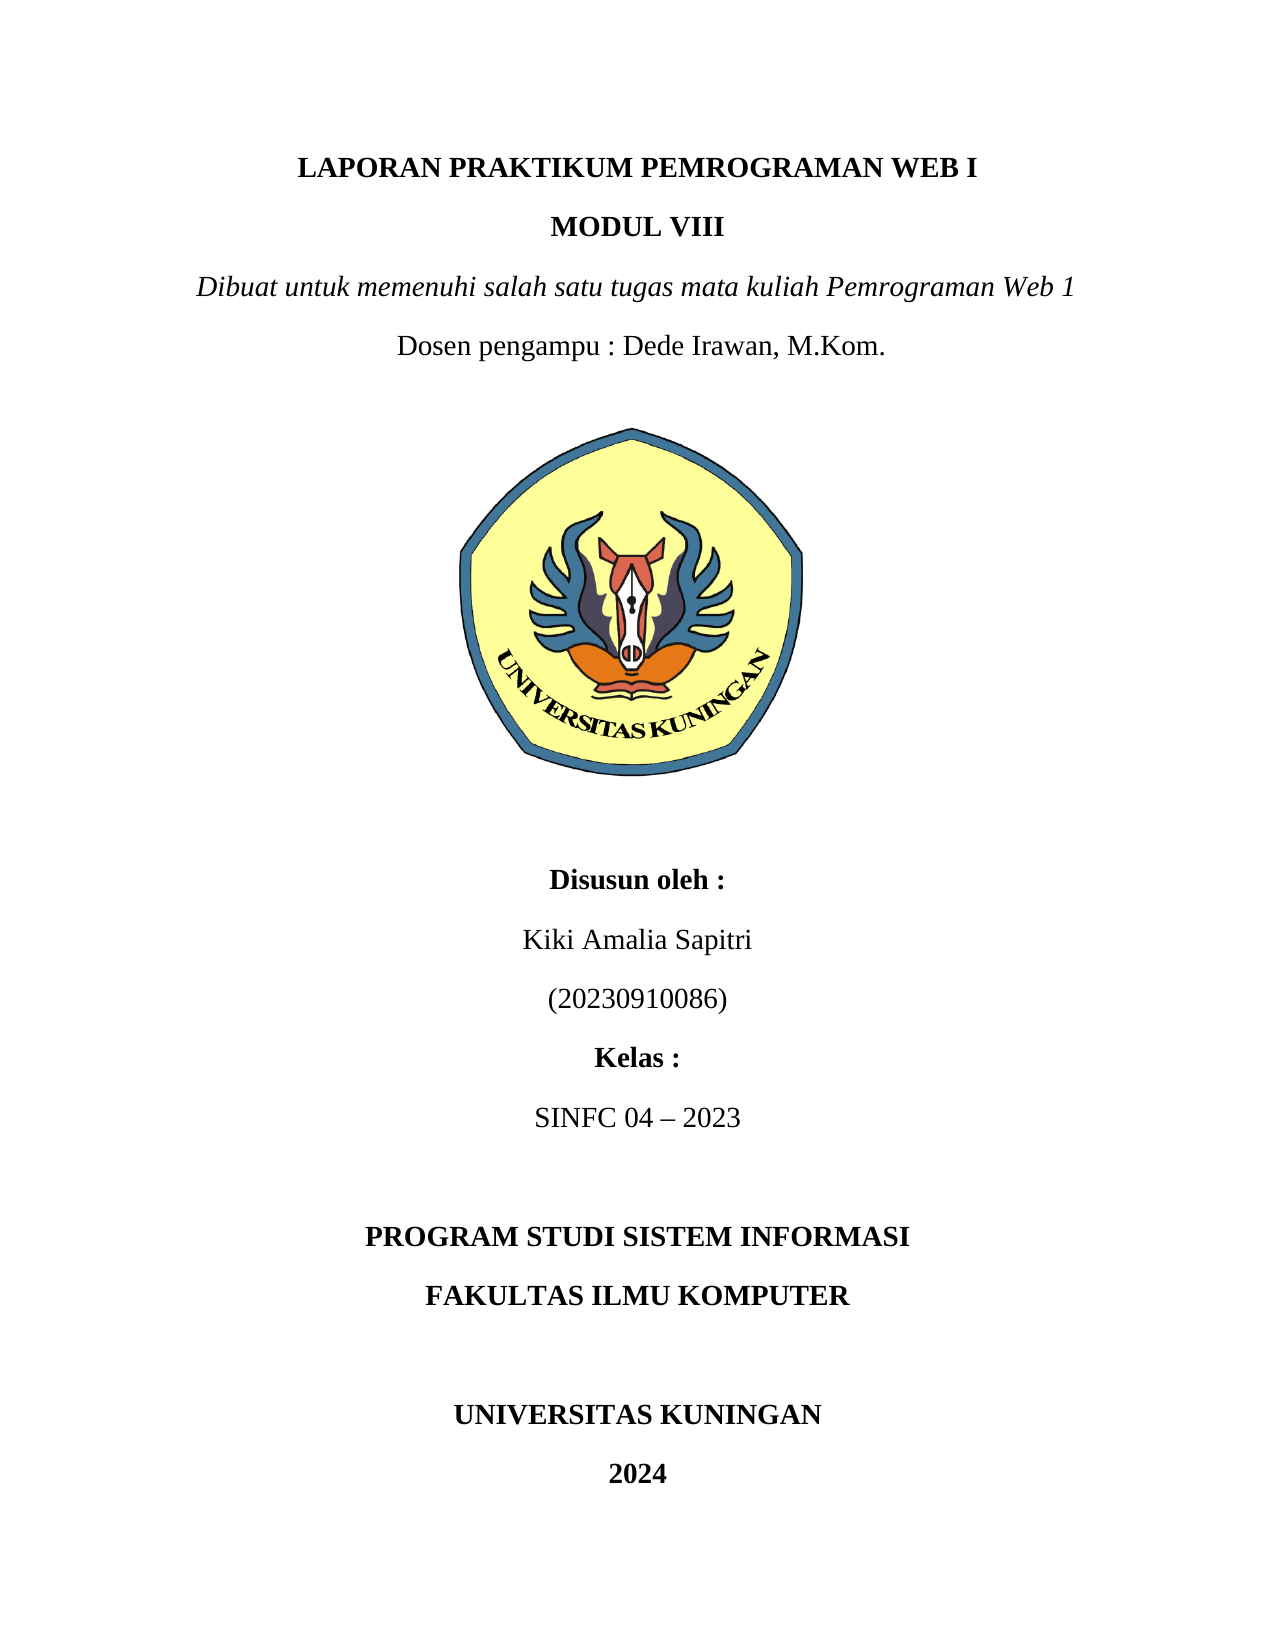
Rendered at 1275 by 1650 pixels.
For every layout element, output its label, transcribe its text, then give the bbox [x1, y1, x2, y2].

text 2024 [150, 1456, 1125, 1490]
text Kelas : [150, 1041, 1125, 1074]
text (20230910086) [150, 981, 1125, 1015]
text PROGRAM STUDI SISTEM INFORMASI [150, 1219, 1125, 1252]
text Dibuat untuk memenuhi salah satu tugas mata kuliah Pemrograman Web 1 [150, 269, 1125, 302]
text FAKULTAS ILMU KOMPUTER [150, 1278, 1125, 1312]
picture [392, 407, 865, 796]
text Dosen pengampu : Dede Irawan, M.Kom. [150, 328, 1125, 362]
text UNIVERSITAS KUNINGAN [150, 1397, 1125, 1430]
text Disusun oleh : [150, 862, 1125, 896]
text Kiki Amalia Sapitri [150, 922, 1125, 955]
text SINFC 04 – 2023 [150, 1100, 1125, 1133]
text MODUL VIII [150, 209, 1125, 243]
text LAPORAN PRAKTIKUM PEMROGRAMAN WEB I [150, 150, 1125, 183]
